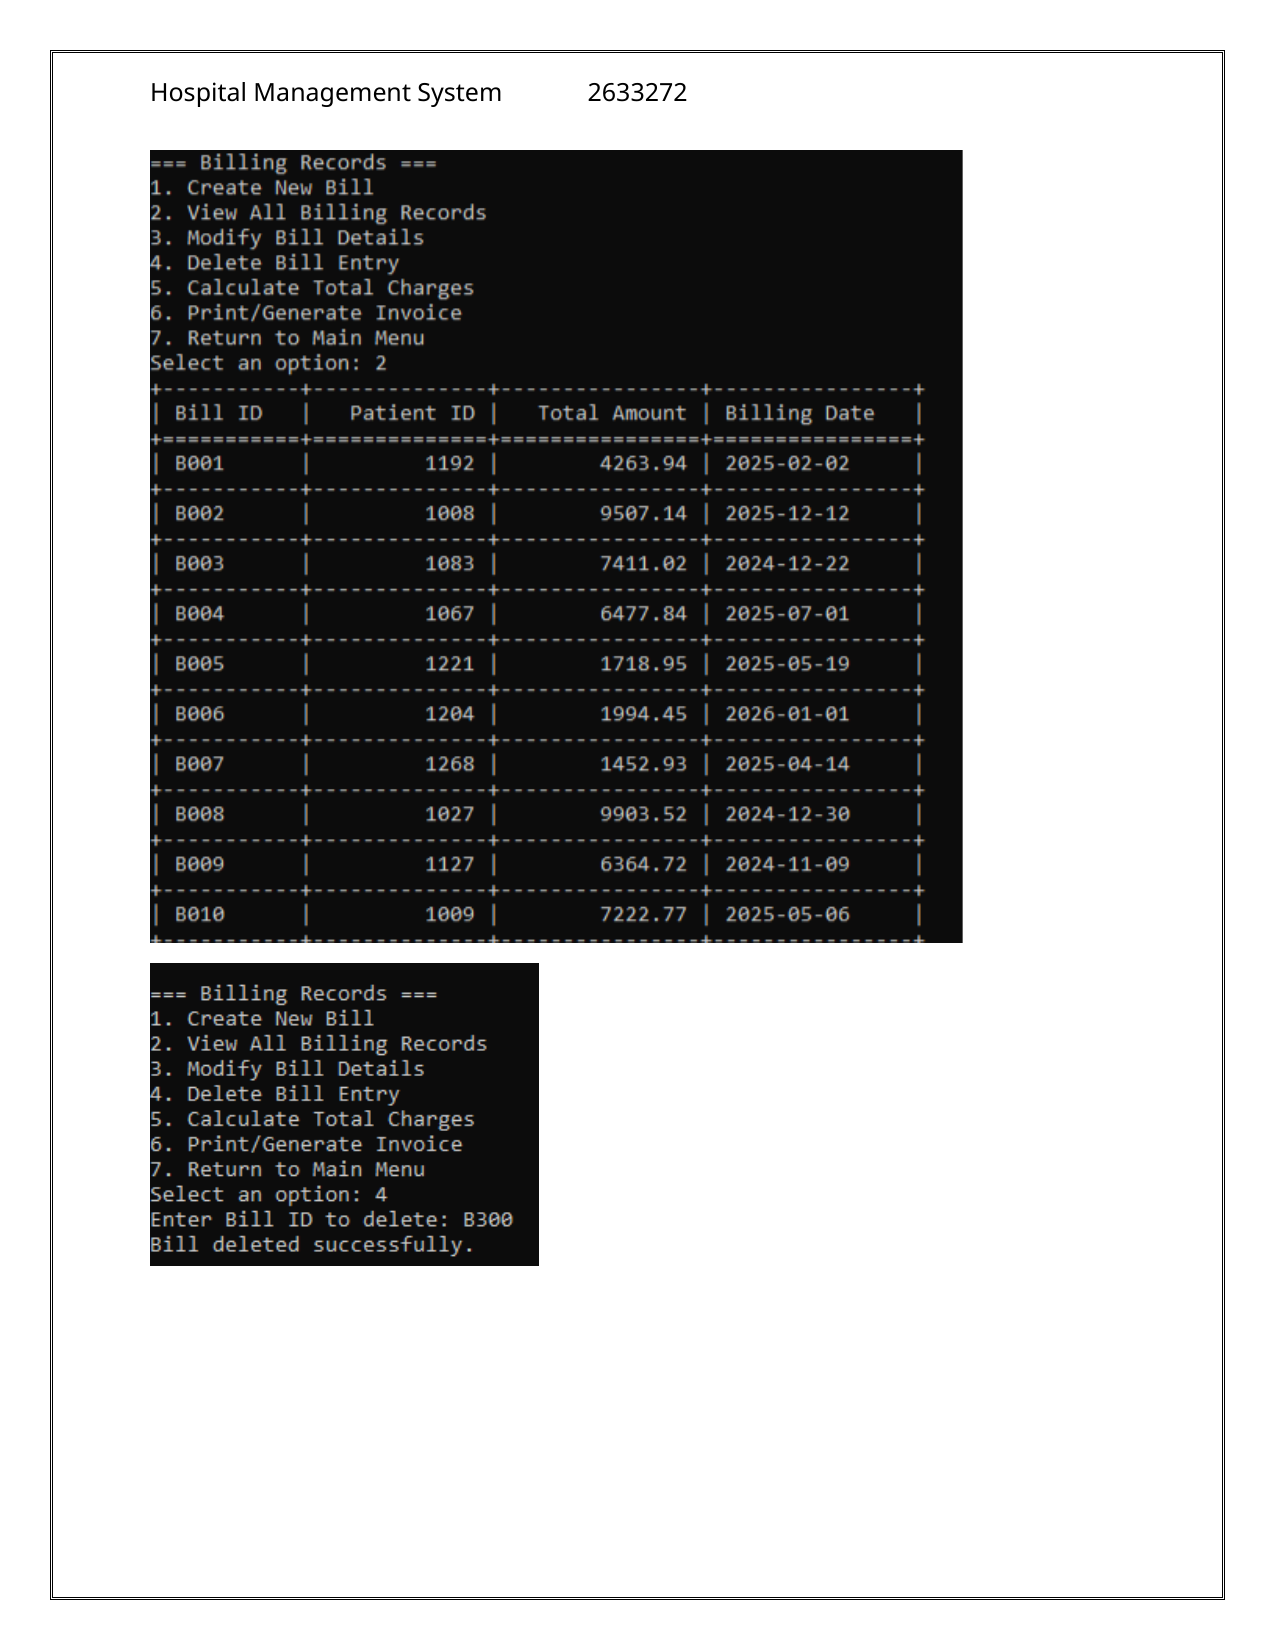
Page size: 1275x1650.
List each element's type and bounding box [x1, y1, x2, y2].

picture [150, 150, 963, 943]
picture [150, 963, 539, 1266]
